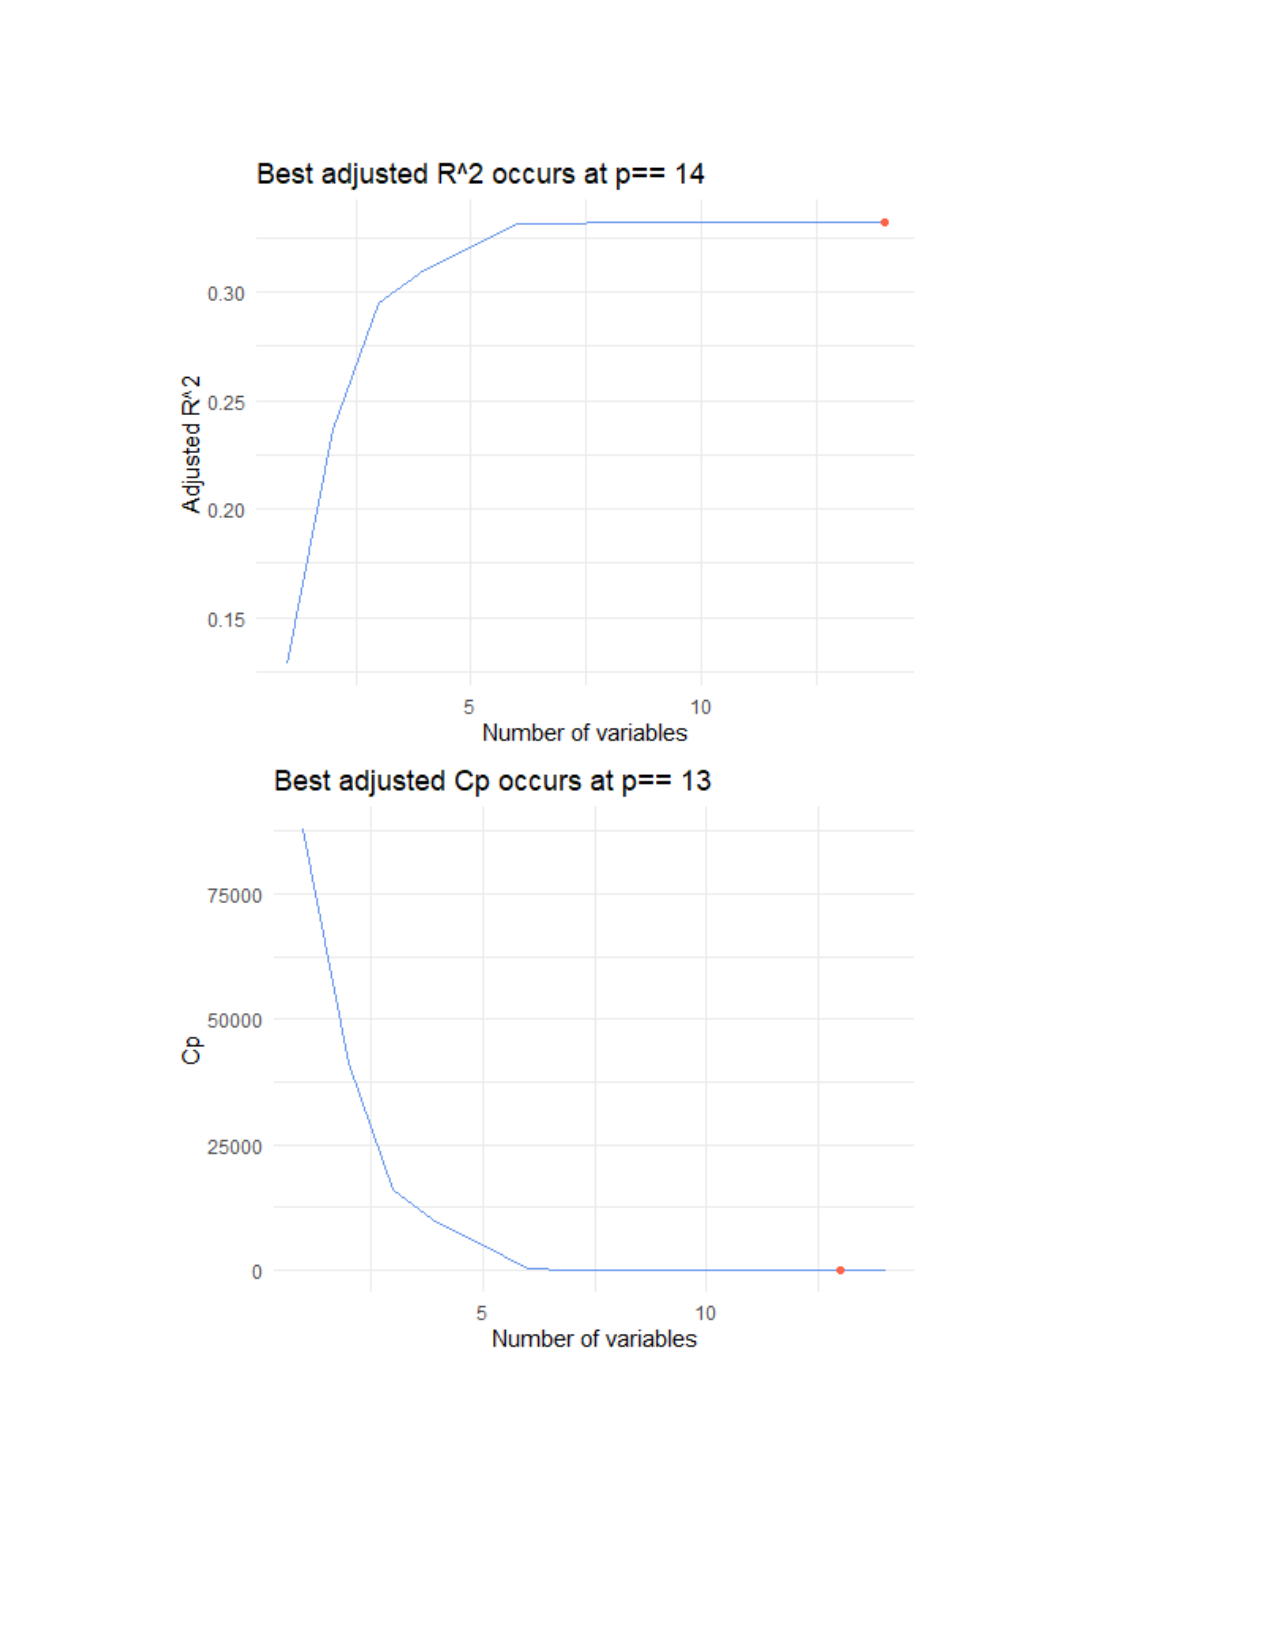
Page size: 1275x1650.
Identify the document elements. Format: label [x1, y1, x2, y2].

picture [168, 150, 927, 1363]
